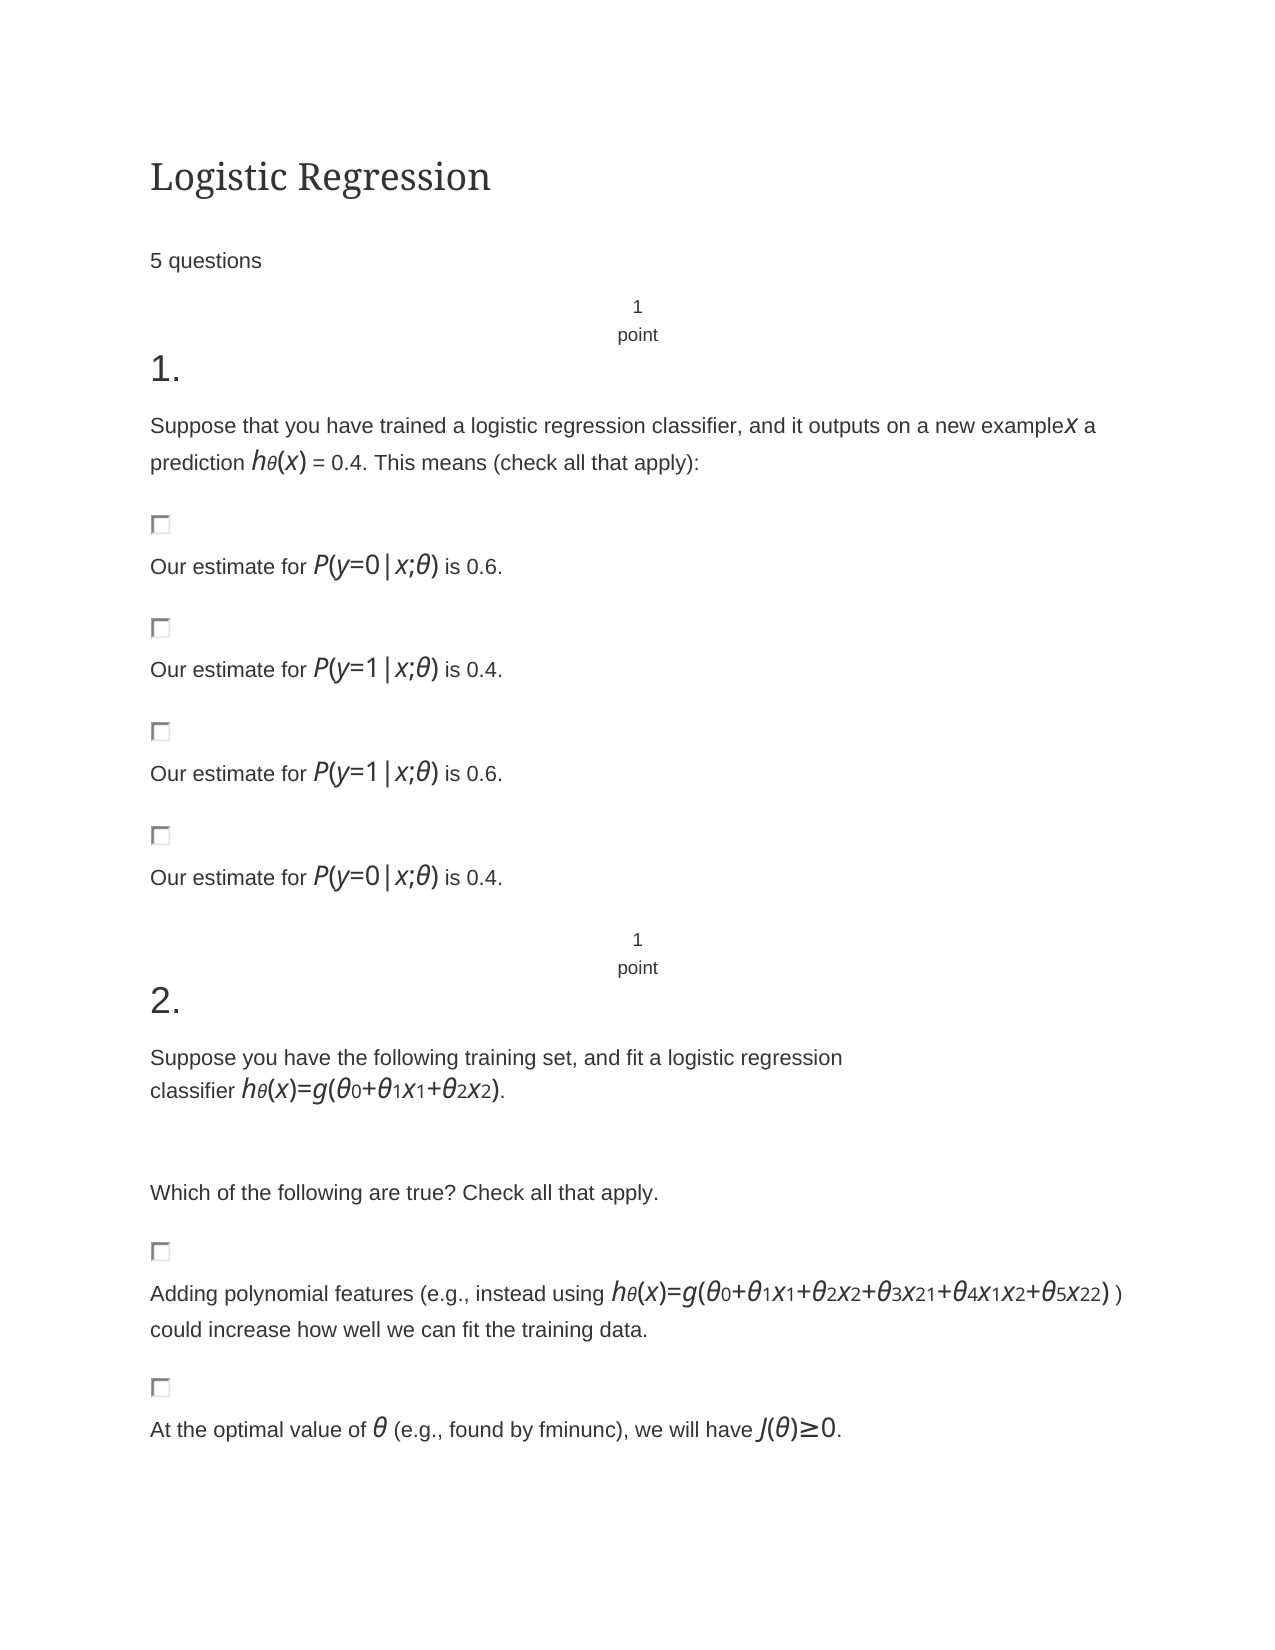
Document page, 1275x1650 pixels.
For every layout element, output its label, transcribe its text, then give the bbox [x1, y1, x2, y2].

text Our estimate for P(y=1|x;θ) is 0.4. [150, 649, 1125, 686]
text Our estimate for P(y=0|x;θ) is 0.6. [150, 545, 1125, 582]
text Suppose you have the following training set, and fit a logistic regression classifier hθ(x)=g(θ0+θ1x1+θ2x2). [150, 1037, 1125, 1107]
text Our estimate for P(y=1|x;θ) is 0.6. [150, 752, 1125, 789]
text Which of the following are true? Check all that apply. [150, 1172, 1125, 1205]
text At the optimal value of θ (e.g., found by fminunc), we will have J(θ)≥0. [150, 1408, 1125, 1445]
text Suppose that you have trained a logistic regression classifier, and it outputs on a new examplex a prediction hθ(x) = 0.4. This means (check all that apply): [150, 404, 1125, 478]
text 1. [150, 346, 1125, 389]
text 1 point [150, 289, 1125, 346]
text Adding polynomial features (e.g., instead using hθ(x)=g(θ0+θ1x1+θ2x2+θ3x21+θ4x1x2+θ5x22) ) could increase how well we can fit the training data. [150, 1272, 1125, 1342]
text 2. [150, 978, 1125, 1021]
text Logistic Regression [150, 150, 1125, 201]
text Our estimate for P(y=0|x;θ) is 0.4. [150, 856, 1125, 893]
text 1 point [150, 922, 1125, 978]
text 5 questions [150, 240, 1125, 273]
